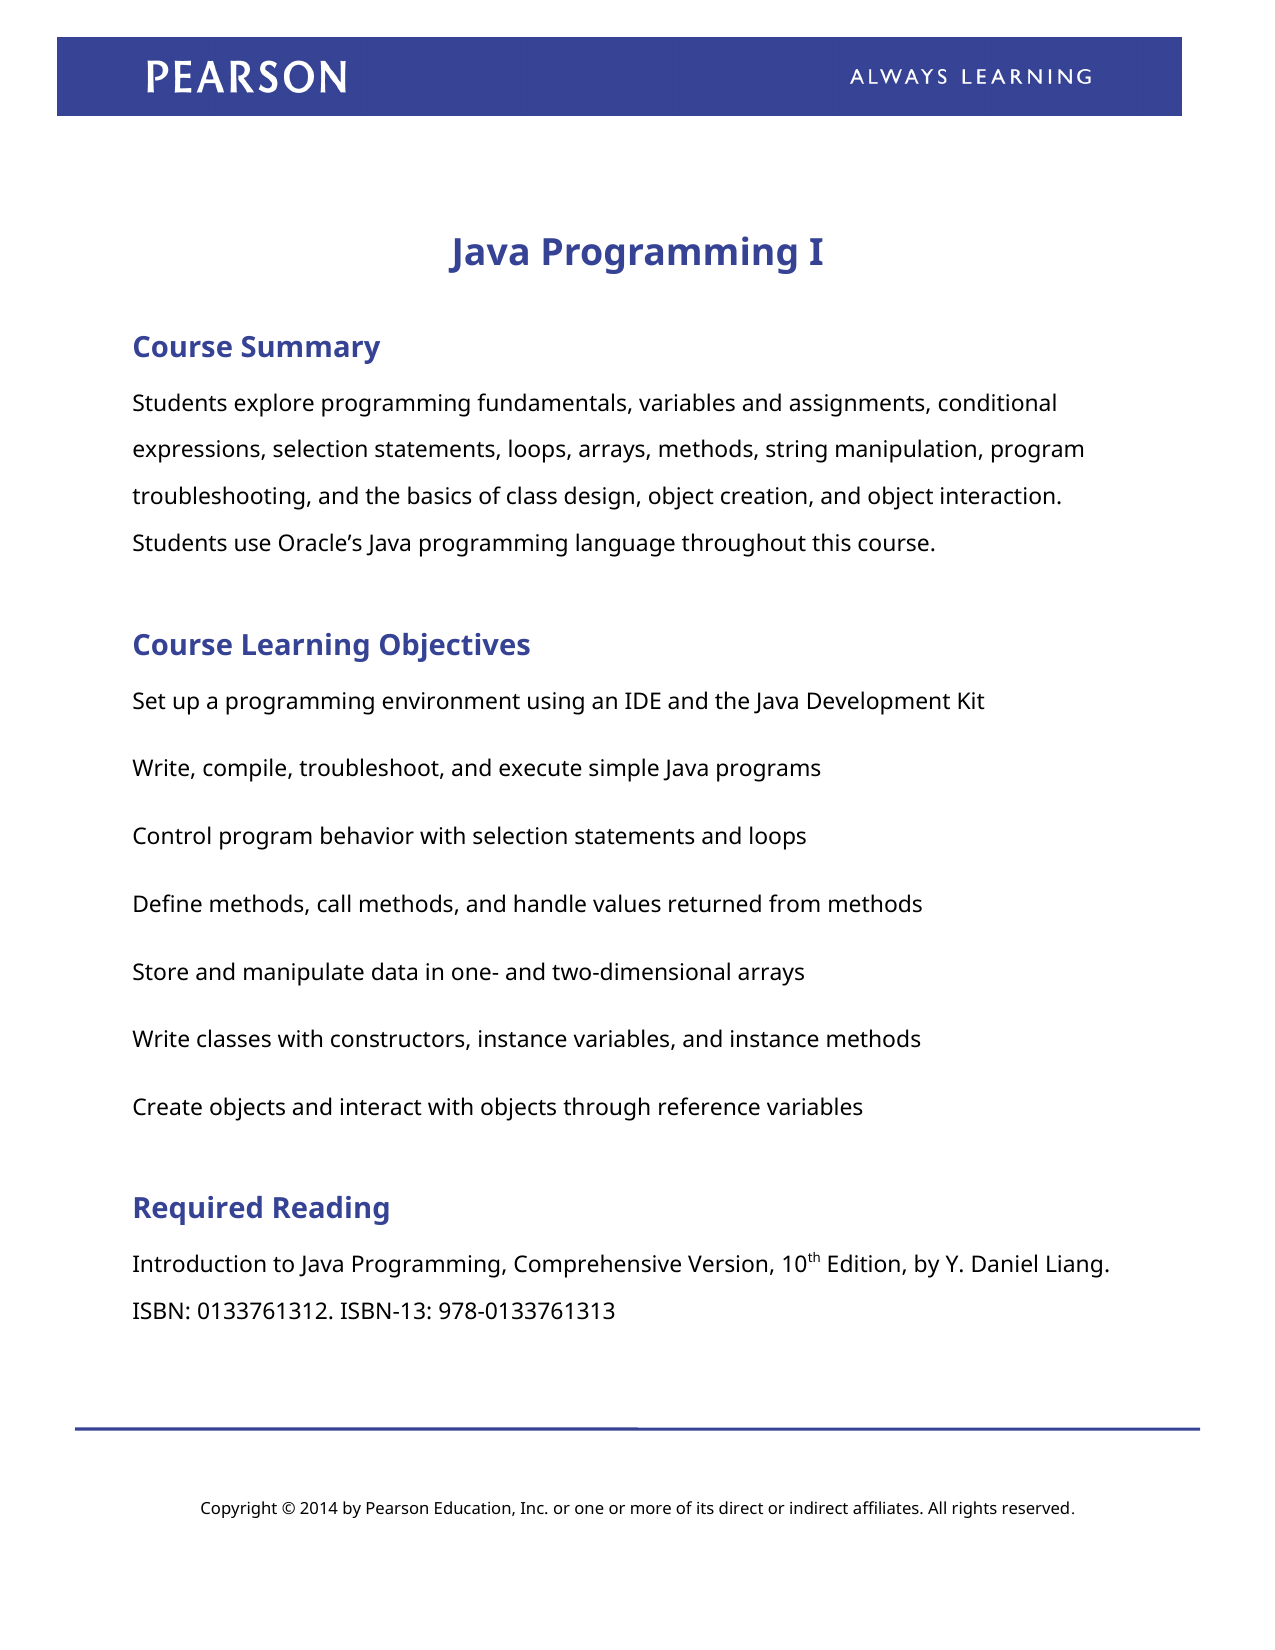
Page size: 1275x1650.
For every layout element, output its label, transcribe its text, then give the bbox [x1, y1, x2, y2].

text Store and manipulate data in one- and two-dimensional arrays [132, 955, 1143, 987]
picture [57, 37, 1182, 116]
text Introduction to Java Programming, Comprehensive Version, 10th Edition, by Y. Daniel Liang. ISBN: 0133761312. ISBN-13: 978-0133761313 [132, 1248, 1143, 1326]
subtitle Required Reading [132, 1188, 1143, 1227]
subtitle Course Learning Objectives [132, 624, 1143, 664]
subtitle Course Summary [132, 326, 1143, 366]
